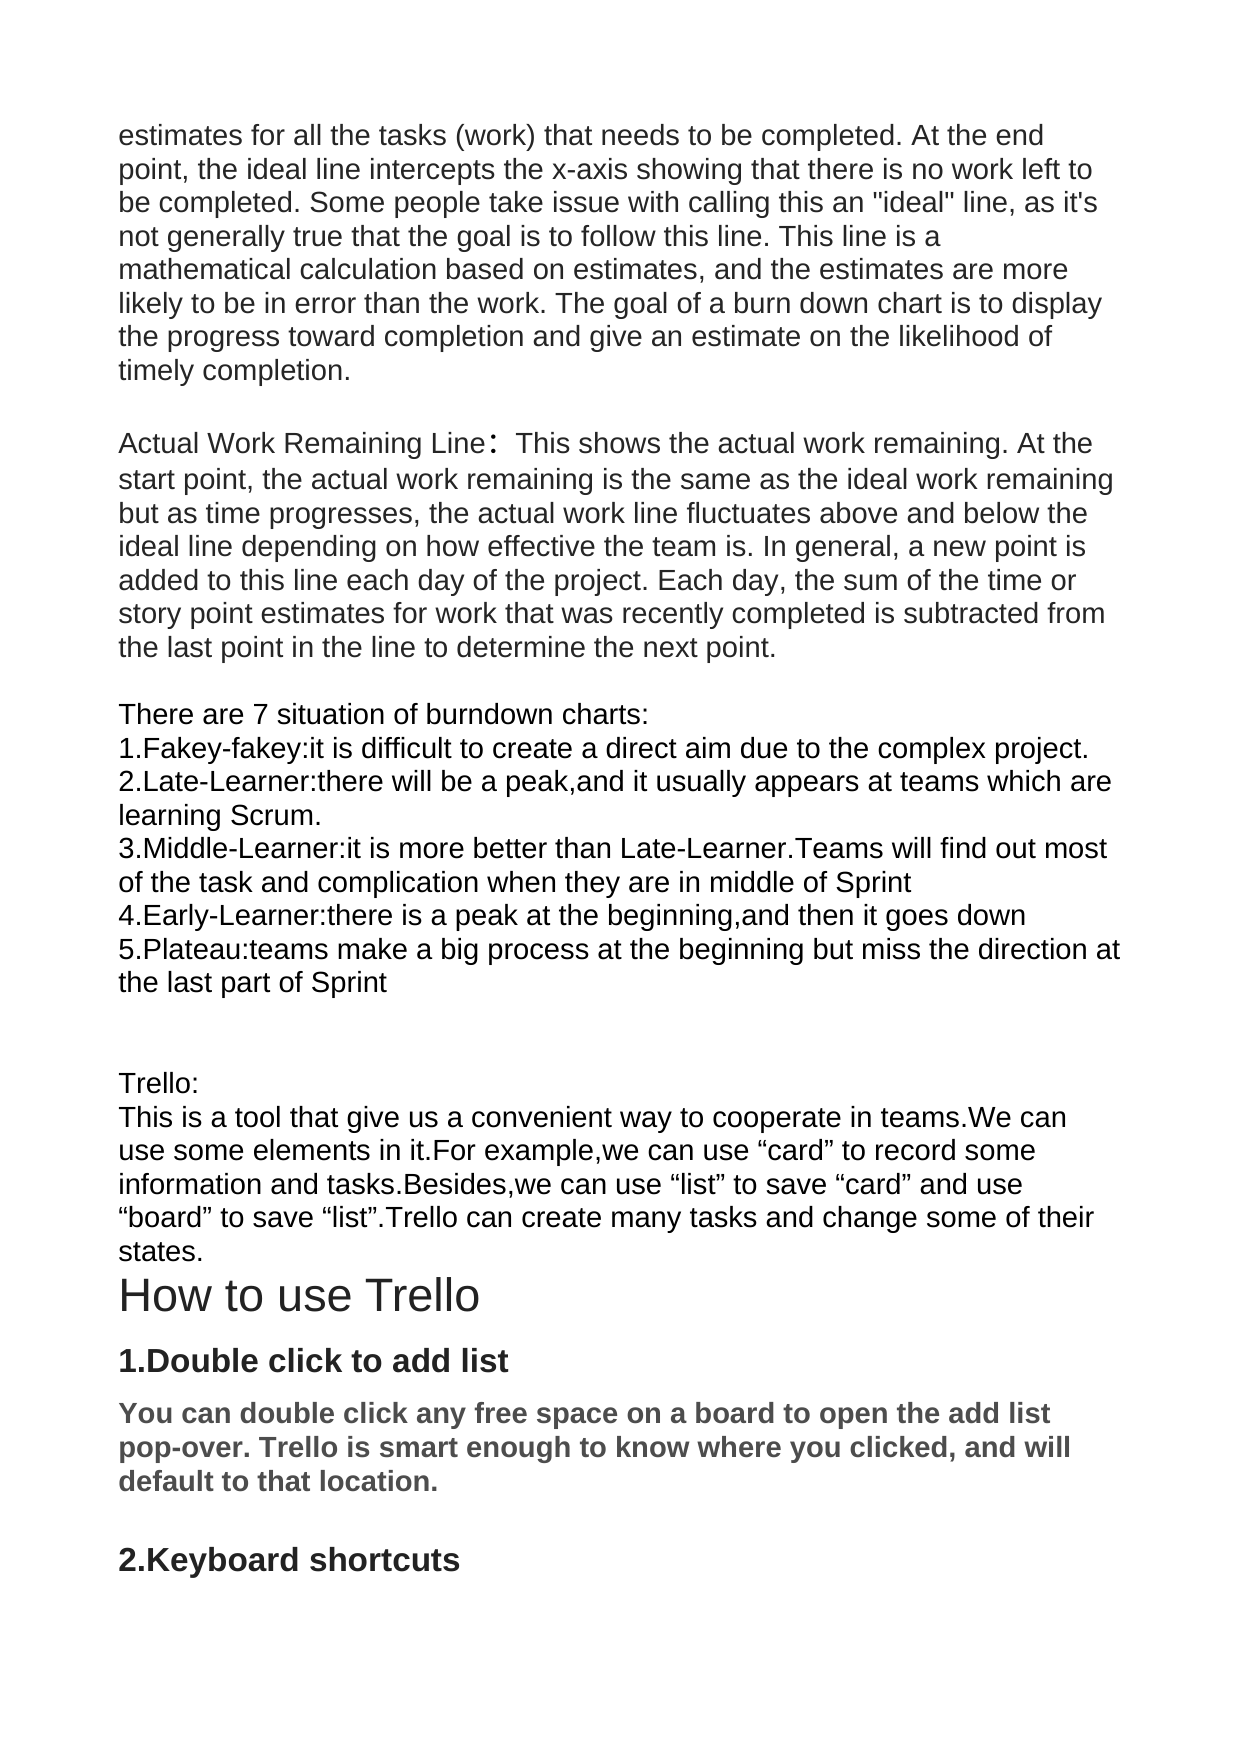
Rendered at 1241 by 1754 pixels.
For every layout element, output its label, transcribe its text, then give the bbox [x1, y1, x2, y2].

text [118, 118, 1122, 386]
text 2.Late-Learner:there will be a peak,and it usually appears at teams which are learning Scrum. [118, 764, 1122, 831]
text This is a tool that give us a convenient way to cooperate in teams.We can use some elements in it.For example,we can use “card” to record some information and tasks.Besides,we can use “list” to save “card” and use “board” to save “list”.Trello can create many tasks and change some of their states. [118, 1099, 1122, 1267]
subtitle 2.Keyboard shortcuts [118, 1535, 1122, 1578]
text 1.Fakey-fakey:it is difficult to create a direct aim due to the complex project. [118, 731, 1122, 764]
text 4.Early-Learner:there is a peak at the beginning,and then it goes down [118, 898, 1122, 932]
text You can double click any free space on a board to open the add list pop-over. Trello is smart enough to know where you clicked, and will default to that location. [118, 1395, 1122, 1497]
text There are 7 situation of burndown charts: [118, 697, 1122, 731]
text Actual Work Remaining Line：This shows the actual work remaining. At the start point, the actual work remaining is the same as the ideal work remaining but as time progresses, the actual work line fluctuates above and below the ideal line depending on how effective the team is. In general, a new point is added to this line each day of the project. Each day, the sum of the time or story point estimates for work that was recently completed is subtracted from the last point in the line to determine the next point. [118, 420, 1122, 663]
subtitle How to use Trello [118, 1267, 1075, 1321]
text Trello: [118, 1066, 1122, 1099]
subtitle 1.Double click to add list [118, 1335, 1122, 1379]
text 3.Middle-Learner:it is more better than Late-Learner.Teams will find out most of the task and complication when they are in middle of Sprint [118, 831, 1122, 898]
text 5.Plateau:teams make a big process at the beginning but miss the direction at the last part of Sprint [118, 932, 1122, 999]
